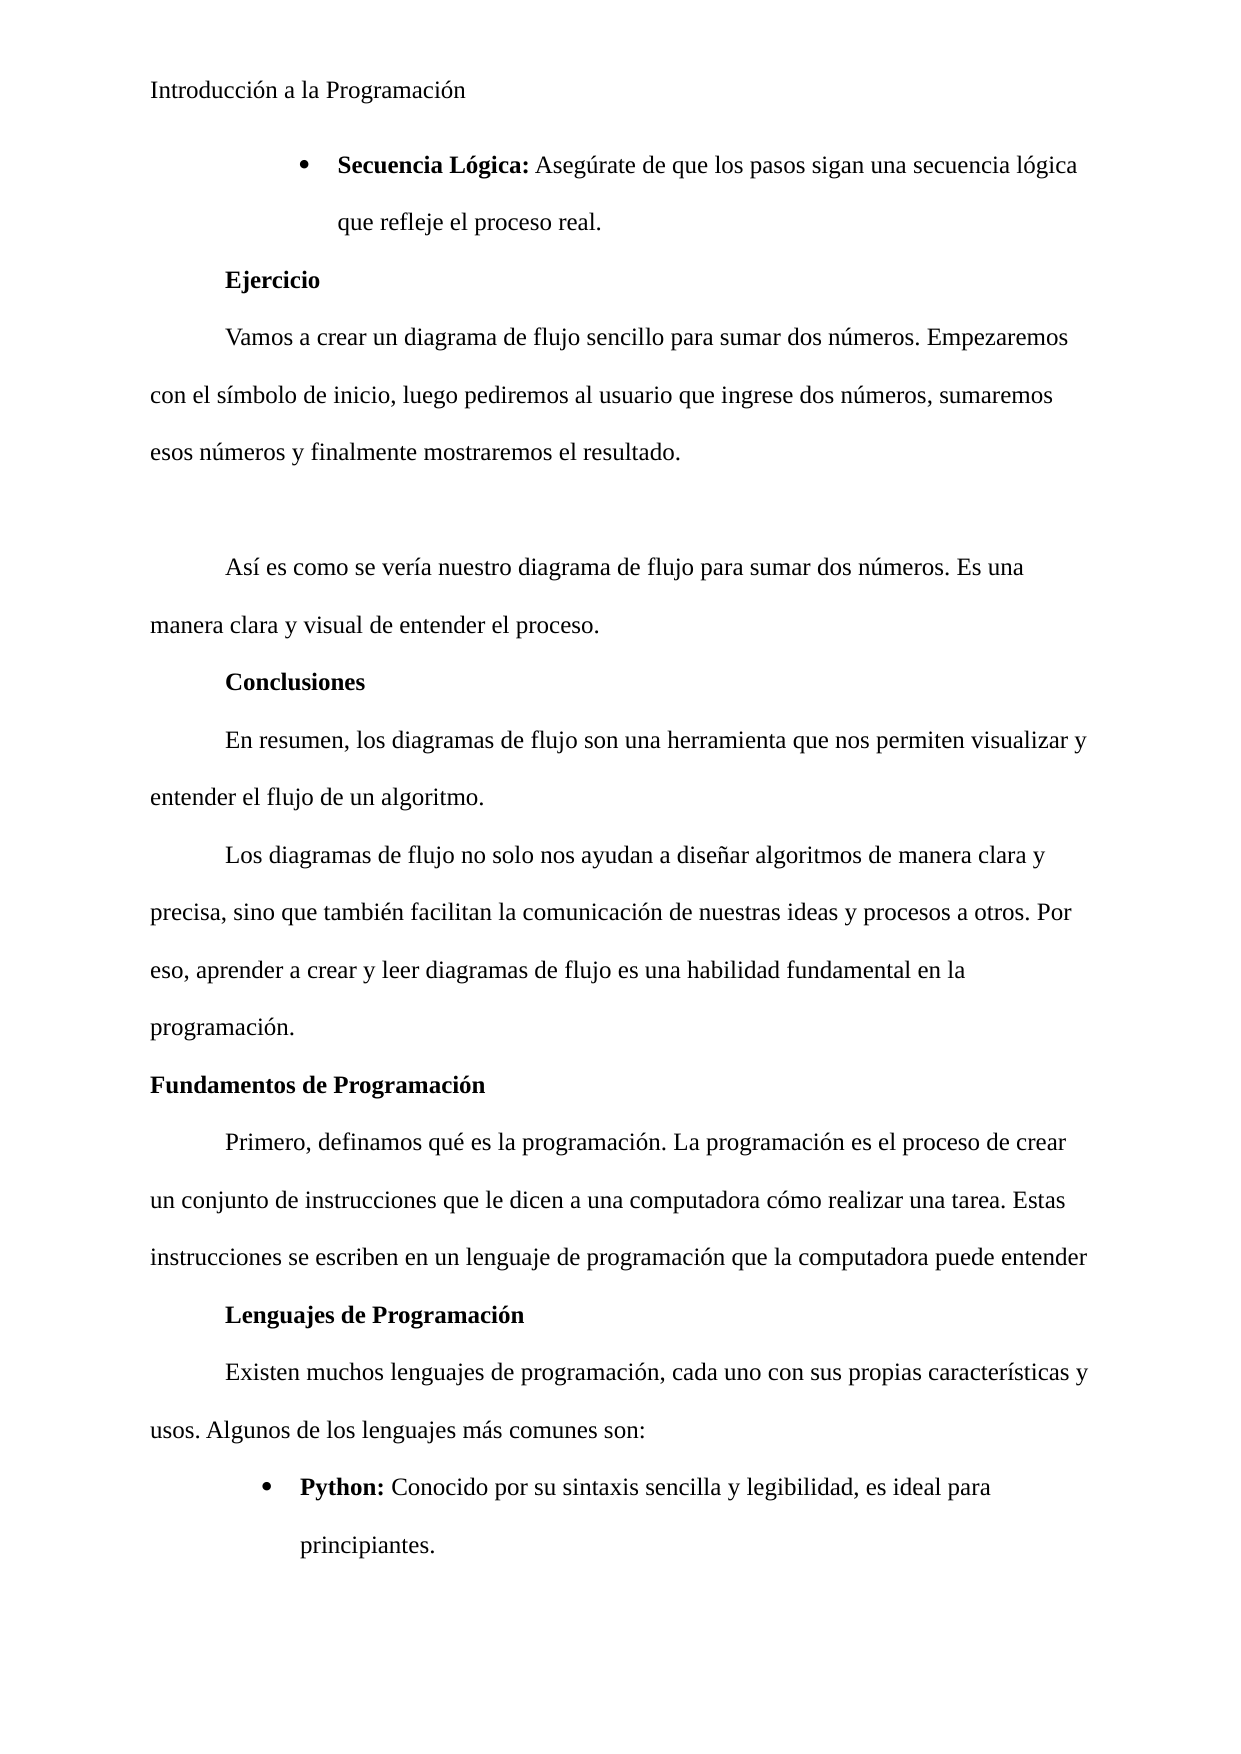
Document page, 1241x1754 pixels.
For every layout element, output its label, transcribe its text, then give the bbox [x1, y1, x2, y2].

subtitle Fundamentos de Programación [150, 1070, 1090, 1099]
text Primero, definamos qué es la programación. La programación es el proceso de crear un conjunto de instrucciones que le dicen a una computadora cómo realizar una tarea. Estas instrucciones se escriben en un lenguaje de programación que la computadora puede entender [150, 1127, 1090, 1271]
text Vamos a crear un diagrama de flujo sencillo para sumar dos números. Empezaremos con el símbolo de inicio, luego pediremos al usuario que ingrese dos números, sumaremos esos números y finalmente mostraremos el resultado. [150, 322, 1090, 466]
text En resumen, los diagramas de flujo son una herramienta que nos permiten visualizar y entender el flujo de un algoritmo. [150, 725, 1090, 811]
subtitle Conclusiones [150, 667, 1090, 696]
text Existen muchos lenguajes de programación, cada uno con sus propias características y usos. Algunos de los lenguajes más comunes son: [150, 1357, 1090, 1444]
list Secuencia Lógica: Asegúrate de que los pasos sigan una secuencia lógica que refleje el proceso real. [300, 150, 1090, 236]
text Así es como se vería nuestro diagrama de flujo para sumar dos números. Es una manera clara y visual de entender el proceso. [150, 552, 1090, 639]
text Los diagramas de flujo no solo nos ayudan a diseñar algoritmos de manera clara y precisa, sino que también facilitan la comunicación de nuestras ideas y procesos a otros. Por eso, aprender a crear y leer diagramas de flujo es una habilidad fundamental en la programación. [150, 840, 1090, 1041]
list Python: Conocido por su sintaxis sencilla y legibilidad, es ideal para principiantes. [262, 1472, 1090, 1559]
subtitle Ejercicio [150, 265, 1090, 294]
subtitle Lenguajes de Programación [150, 1300, 1090, 1329]
